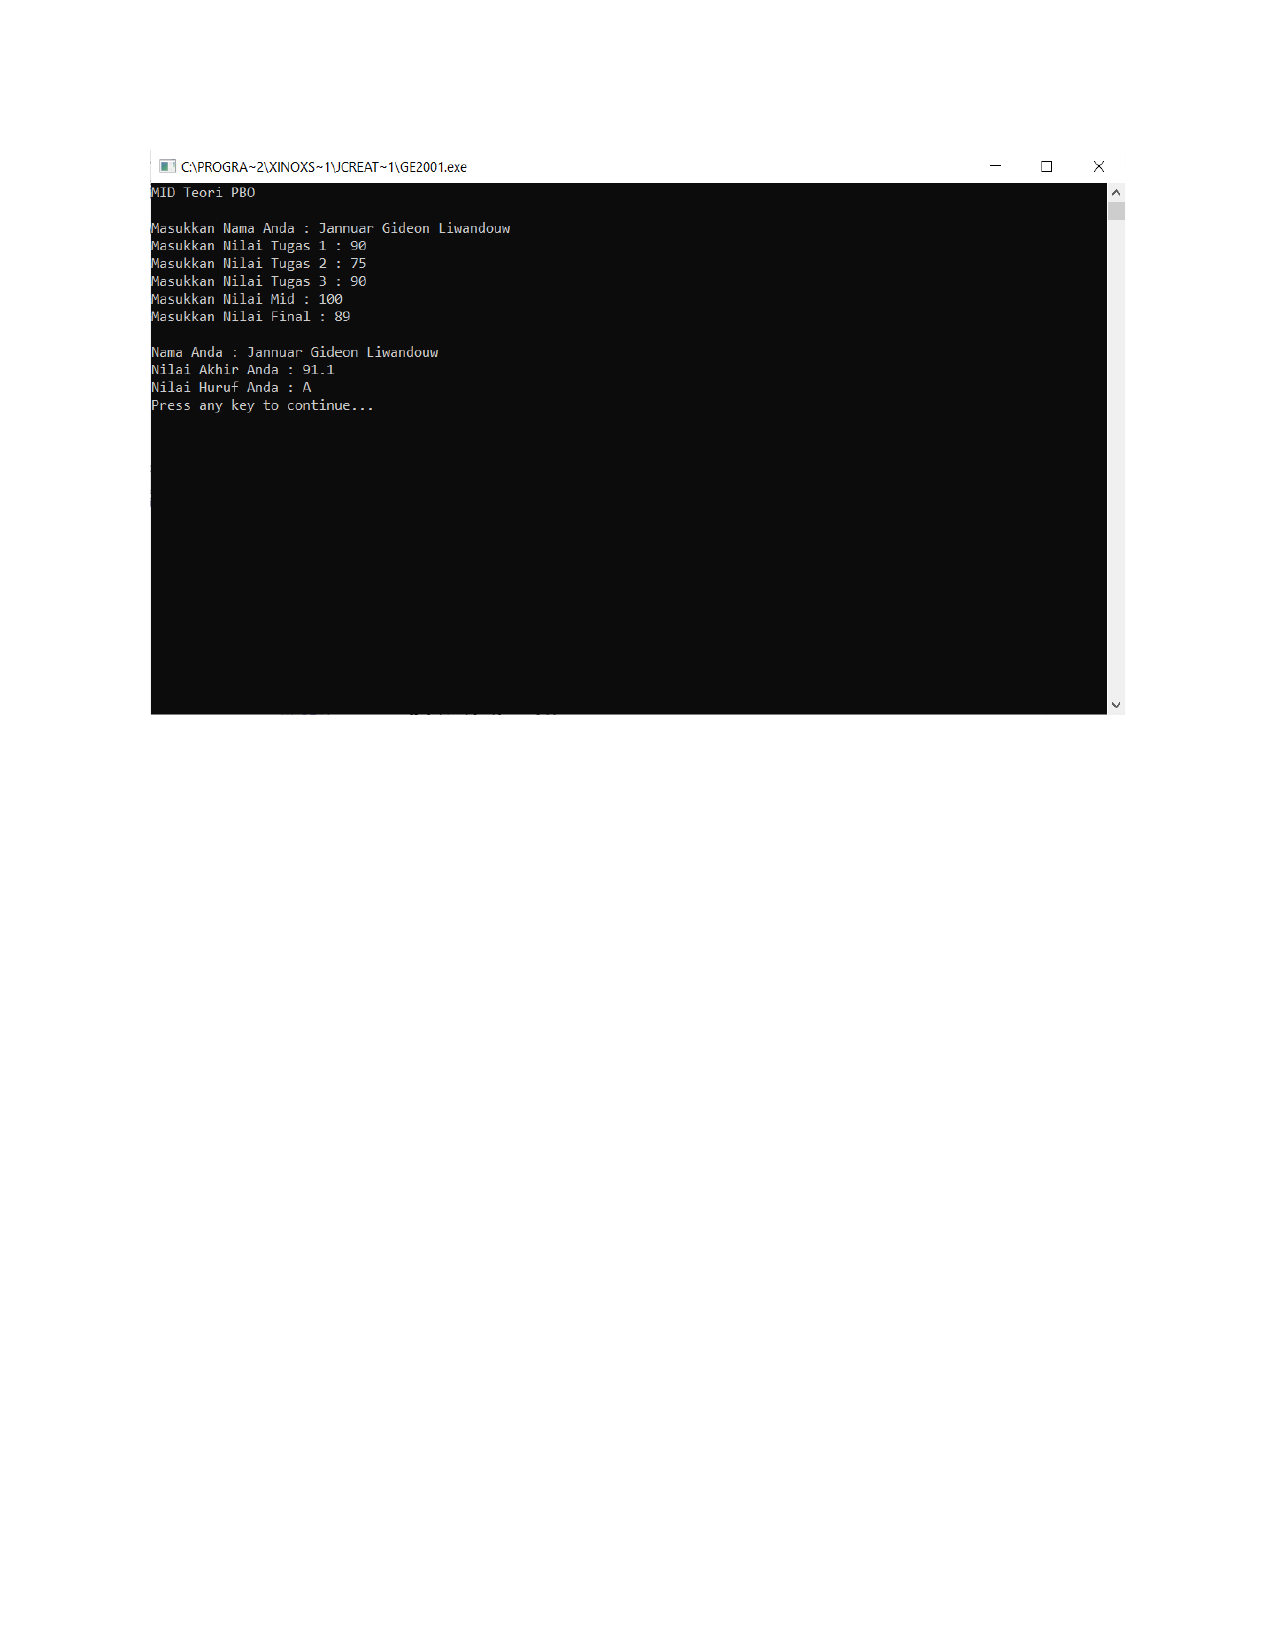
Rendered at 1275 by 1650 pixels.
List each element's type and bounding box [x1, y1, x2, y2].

picture [150, 150, 1125, 715]
